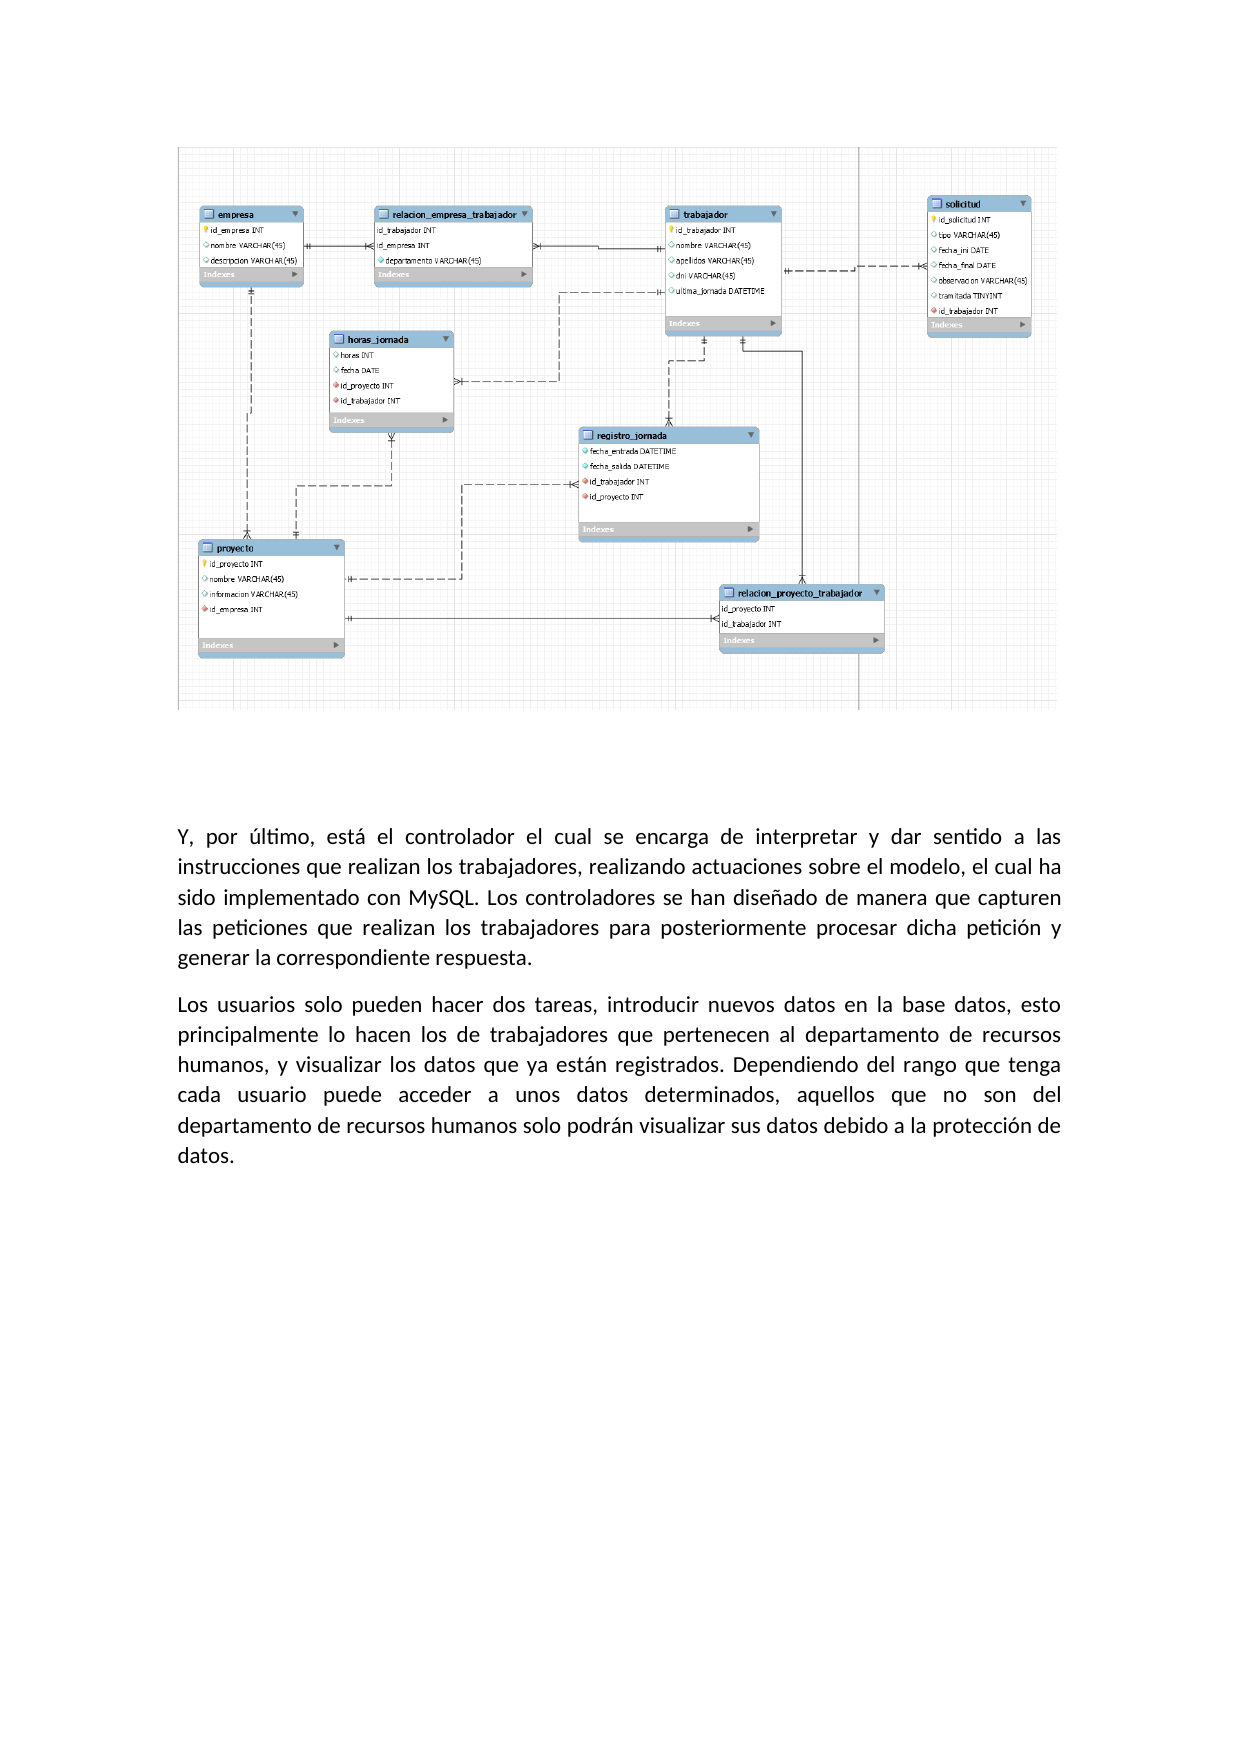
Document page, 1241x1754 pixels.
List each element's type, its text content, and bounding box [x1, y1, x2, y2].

text Los usuarios solo pueden hacer dos tareas, introducir nuevos datos en la base datos, esto principalmente lo hacen los de trabajadores que pertenecen al departamento de recursos humanos, y visualizar los datos que ya están registrados. Dependiendo del rango que tenga cada usuario puede acceder a unos datos determinados, aquellos que no son del departamento de recursos humanos solo podrán visualizar sus datos debido a la protección de datos. [177, 990, 1063, 1169]
picture [177, 147, 1058, 710]
text Y, por último, está el controlador el cual se encarga de interpretar y dar sentido a las instrucciones que realizan los trabajadores, realizando actuaciones sobre el modelo, el cual ha sido implementado con MySQL. Los controladores se han diseñado de manera que capturen las peticiones que realizan los trabajadores para posteriormente procesar dicha petición y generar la correspondiente respuesta. [177, 822, 1063, 971]
